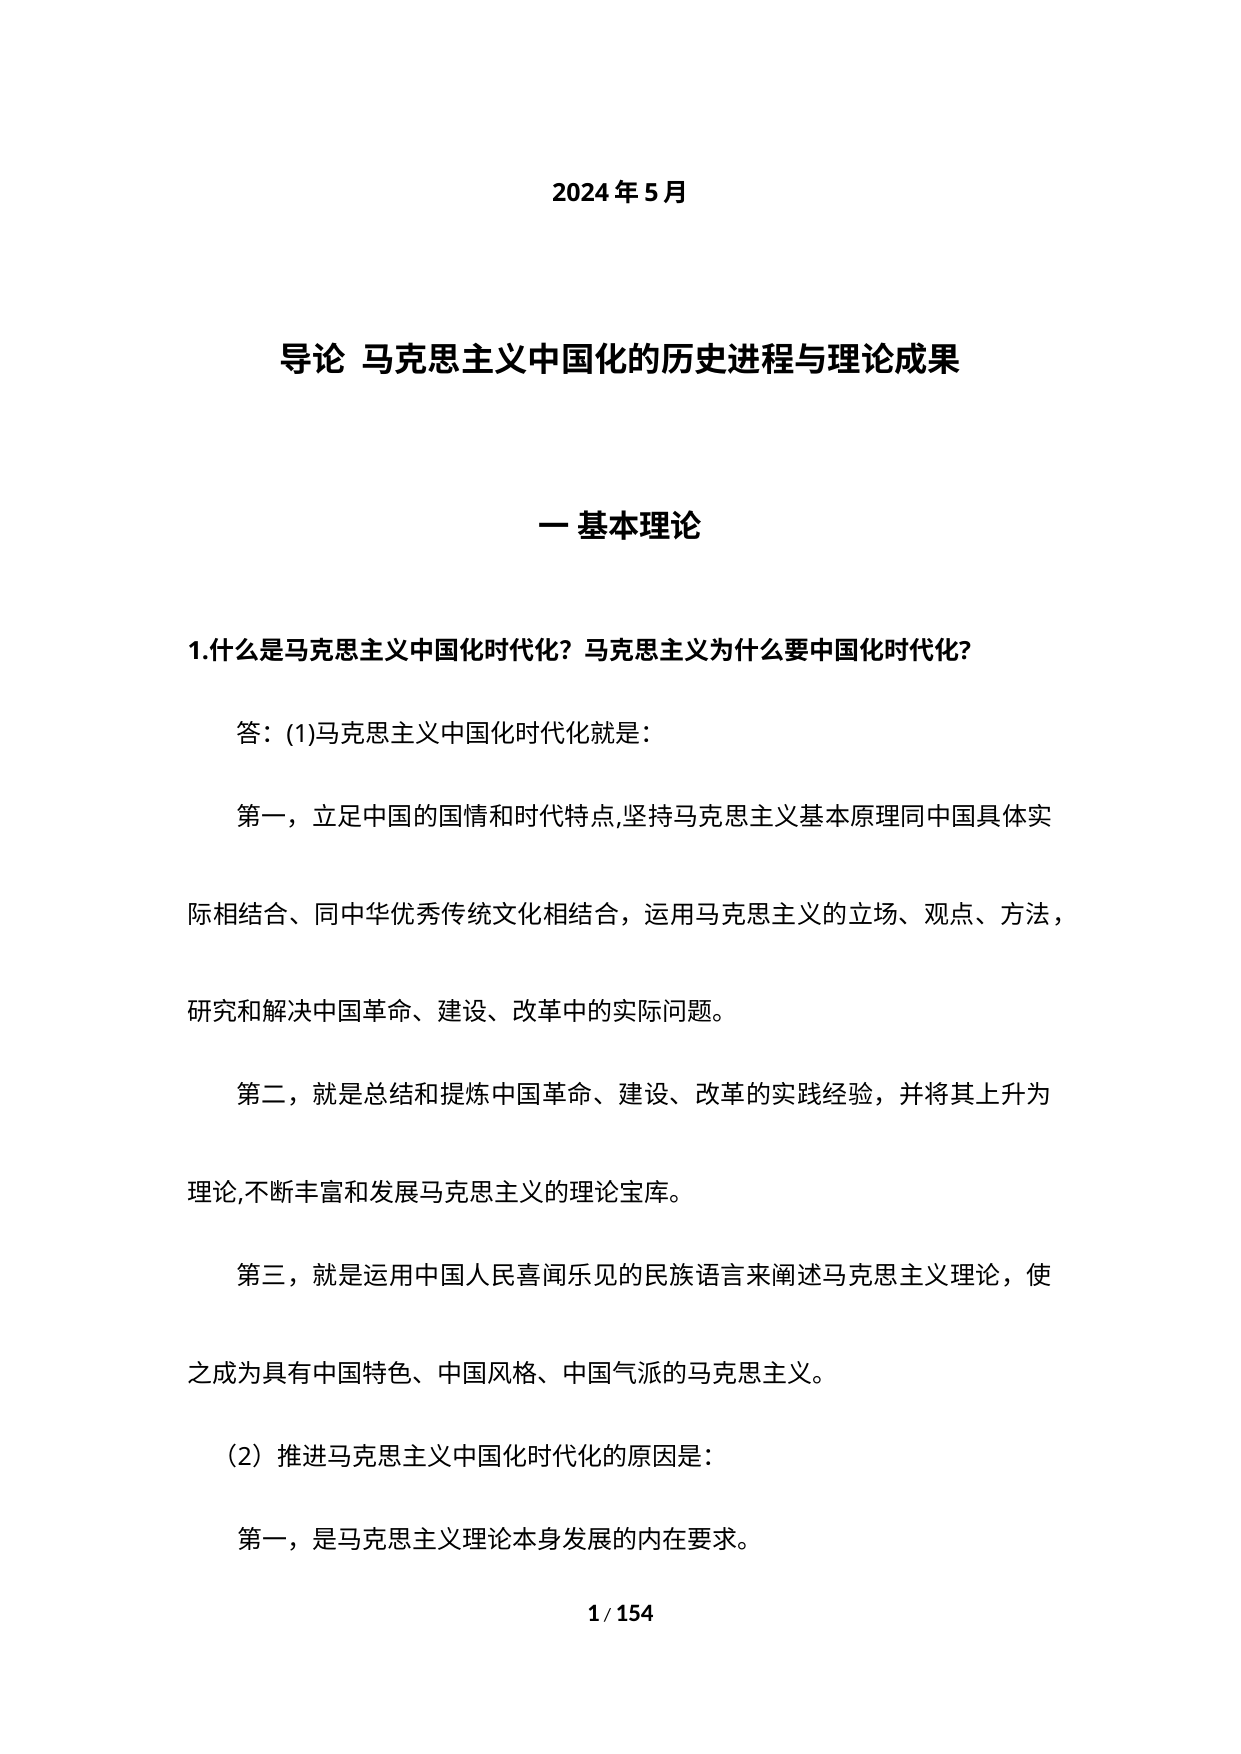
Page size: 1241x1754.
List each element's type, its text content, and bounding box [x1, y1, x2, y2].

text 2024年5月 [187, 158, 1053, 223]
text （2）推进马克思主义中国化时代化的原因是： [187, 1422, 1053, 1487]
text 第三，就是运用中国人民喜闻乐见的民族语言来阐述马克思主义理论，使之成为具有中国特色、中国风格、中国气派的马克思主义。 [187, 1241, 1053, 1404]
subtitle 导论 马克思主义中国化的历史进程与理论成果 [187, 324, 1053, 389]
text 第一，立足中国的国情和时代特点,坚持马克思主义基本原理同中国具体实际相结合、同中华优秀传统文化相结合，运用马克思主义的立场、观点、方法，研究和解决中国革命、建设、改革中的实际问题。 [187, 782, 1053, 1042]
text 第一，是马克思主义理论本身发展的内在要求。 [187, 1505, 1053, 1570]
text 第二，就是总结和提炼中国革命、建设、改革的实践经验，并将其上升为理论,不断丰富和发展马克思主义的理论宝库。 [187, 1061, 1053, 1223]
text 答：(1)马克思主义中国化时代化就是： [187, 699, 1053, 764]
subtitle 一 基本理论 [187, 491, 1053, 556]
text 1.什么是马克思主义中国化时代化？马克思主义为什么要中国化时代化? [187, 616, 1053, 681]
